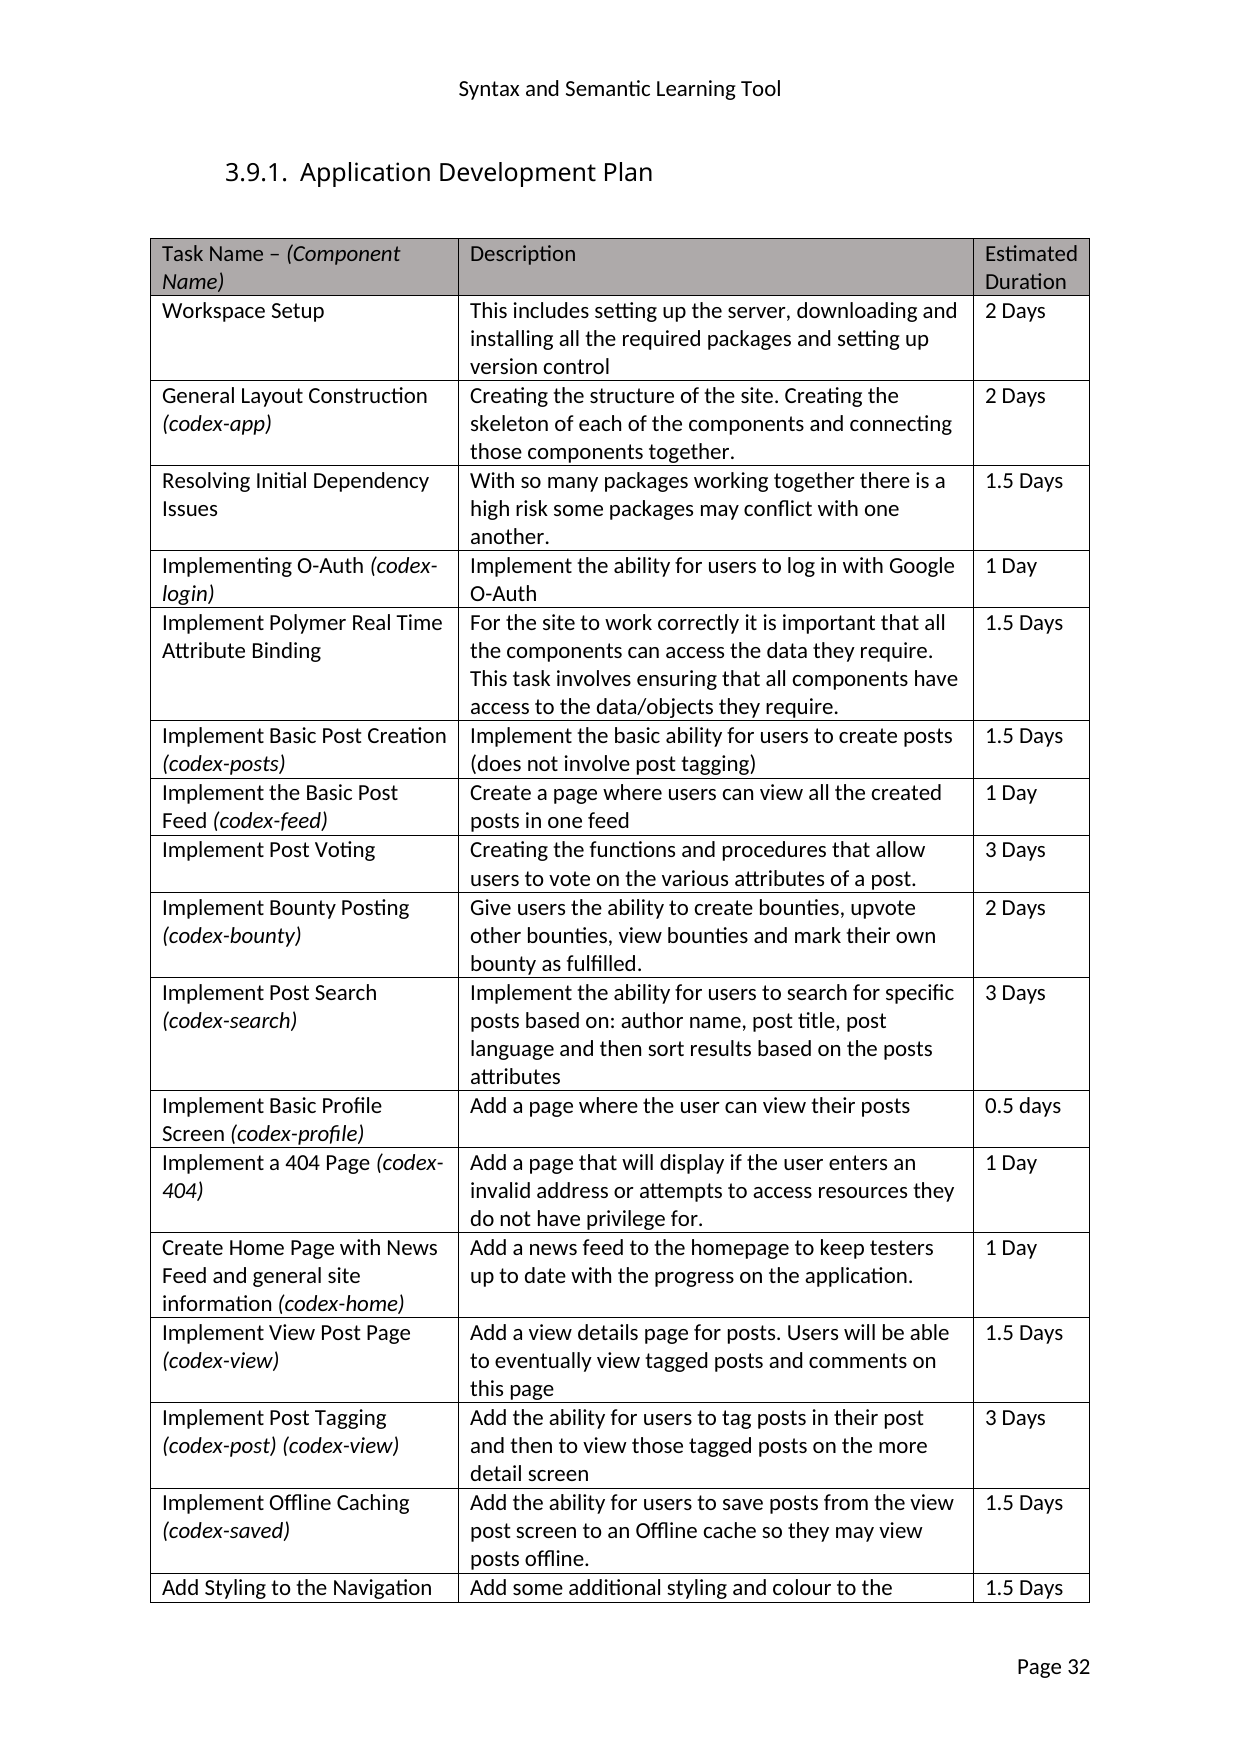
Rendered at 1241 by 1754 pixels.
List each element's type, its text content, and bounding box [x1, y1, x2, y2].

table_cell 1.5 Days [974, 1489, 1089, 1572]
table_header Estimated Duration [974, 239, 1089, 295]
table_cell 1 Day [974, 779, 1089, 834]
table_cell Implement View Post Page (codex-view) [151, 1318, 458, 1402]
table_cell Add a news feed to the homepage to keep testers up to date with the progress on the application. [459, 1233, 973, 1317]
table_cell Give users the ability to create bounties, upvote other bounties, view bounties and mark their own bounty as fulfilled. [459, 893, 973, 977]
table_cell Creating the functions and procedures that allow users to vote on the various attributes of a post. [459, 836, 973, 892]
table_cell Add a view details page for posts. Users will be able to eventually view tagged posts and comments on this page [459, 1318, 973, 1402]
table_cell Add the ability for users to tag posts in their post and then to view those tagged posts on the more detail screen [459, 1403, 973, 1487]
table_cell Implement the Basic Post Feed (codex-feed) [151, 779, 458, 834]
table_cell Add a page that will display if the user enters an invalid address or attempts to access resources they do not have privilege for. [459, 1148, 973, 1232]
table_cell Add Styling to the Navigation Bar (codex-app) [151, 1574, 458, 1602]
table_cell 1.5 Days [974, 1318, 1089, 1402]
table_cell Implement Polymer Real Time Attribute Binding [151, 608, 458, 720]
table_cell 1.5 Days [974, 721, 1089, 777]
table_cell This includes setting up the server, downloading and installing all the required packages and setting up version control [459, 296, 973, 380]
table_cell 1.5 Days [974, 1574, 1089, 1602]
table_cell Implementing O-Auth (codex-login) [151, 551, 458, 607]
table_cell 1 Day [974, 551, 1089, 607]
table_cell Resolving Initial Dependency Issues [151, 466, 458, 550]
table_cell Workspace Setup [151, 296, 458, 380]
table_cell With so many packages working together there is a high risk some packages may conflict with one another. [459, 466, 973, 550]
table_cell Implement Offline Caching (codex-saved) [151, 1489, 458, 1572]
table_cell Create Home Page with News Feed and general site information (codex-home) [151, 1233, 458, 1317]
table_cell Implement a 404 Page (codex-404) [151, 1148, 458, 1232]
table_cell 2 Days [974, 381, 1089, 465]
table_cell Implement the ability for users to search for specific posts based on: author name, post title, post language and then sort results based on the posts attributes [459, 978, 973, 1090]
table_cell Creating the structure of the site. Creating the skeleton of each of the components and connecting those components together. [459, 381, 973, 465]
table_cell 1 Day [974, 1148, 1089, 1232]
table_cell Create a page where users can view all the created posts in one feed [459, 779, 973, 834]
table_cell 1.5 Days [974, 466, 1089, 550]
table_cell Implement Post Tagging (codex-post) (codex-view) [151, 1403, 458, 1487]
table_cell 1.5 Days [974, 608, 1089, 720]
table_cell General Layout Construction (codex-app) [151, 381, 458, 465]
table_header Description [459, 239, 973, 295]
table_cell Implement Basic Post Creation (codex-posts) [151, 721, 458, 777]
table_cell Add a page where the user can view their posts [459, 1091, 973, 1147]
table_cell Implement Bounty Posting (codex-bounty) [151, 893, 458, 977]
table_cell 3 Days [974, 836, 1089, 892]
table_cell Add the ability for users to save posts from the view post screen to an Offline cache so they may view posts offline. [459, 1489, 973, 1572]
table_header Task Name – (Component Name) [151, 239, 458, 295]
table_cell 1 Day [974, 1233, 1089, 1317]
table_cell Implement Post Voting [151, 836, 458, 892]
table_cell Implement the ability for users to log in with Google O-Auth [459, 551, 973, 607]
table_cell Implement Basic Profile Screen (codex-profile) [151, 1091, 458, 1147]
table_cell 2 Days [974, 296, 1089, 380]
table_cell Implement Post Search (codex-search) [151, 978, 458, 1090]
table_cell 3 Days [974, 1403, 1089, 1487]
table_cell 2 Days [974, 893, 1089, 977]
table_cell 0.5 days [974, 1091, 1089, 1147]
table_cell 3 Days [974, 978, 1089, 1090]
table_cell Add some additional styling and colour to the navigation bar to make it more appealing [459, 1574, 973, 1602]
table_cell Implement the basic ability for users to create posts (does not involve post tagging) [459, 721, 973, 777]
table_cell For the site to work correctly it is important that all the components can access the data they require. This task involves ensuring that all components have access to the data/objects they require. [459, 608, 973, 720]
subtitle Application Development Plan [225, 154, 1090, 188]
